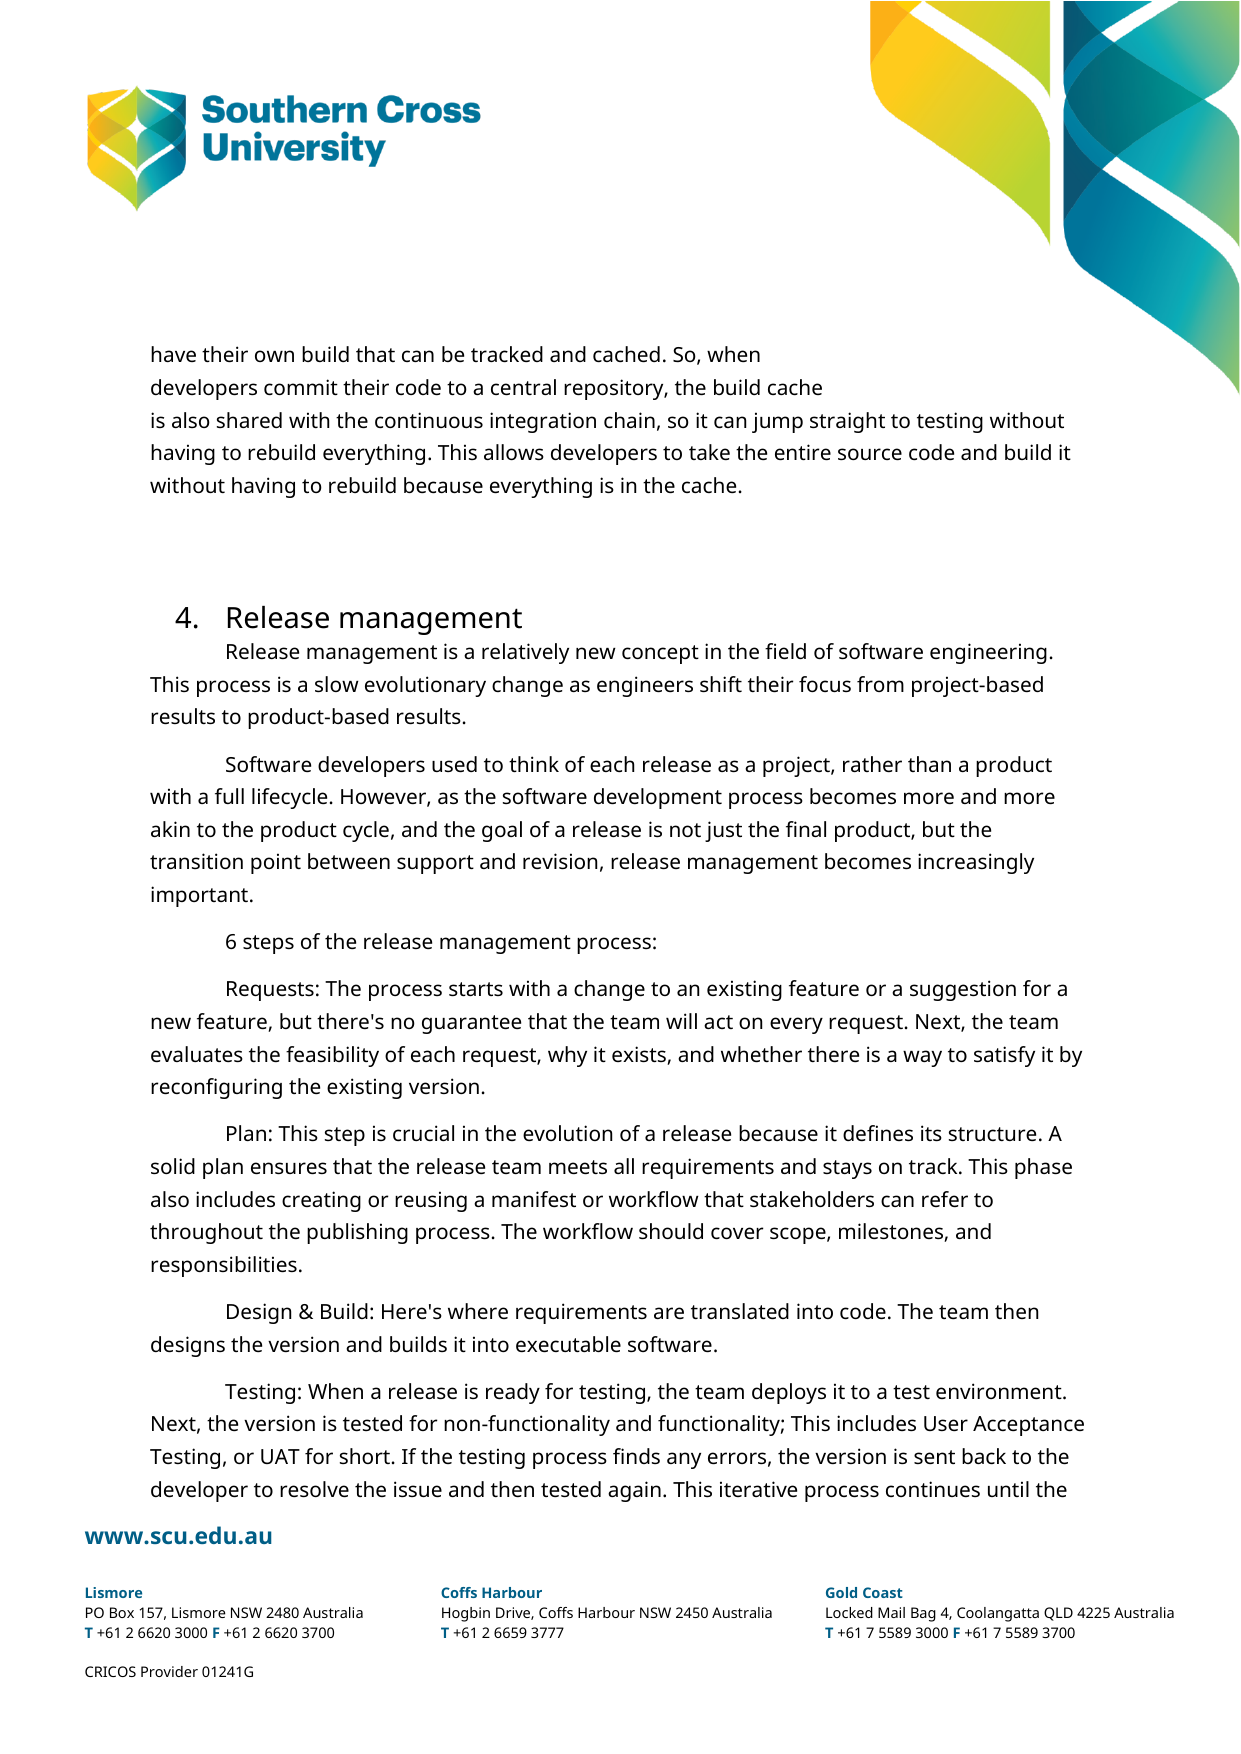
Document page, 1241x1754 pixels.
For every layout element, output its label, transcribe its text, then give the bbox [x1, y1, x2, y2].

picture [850, 1, 1240, 403]
list Requests: The process starts with a change to an existing feature or a suggestion for a new feature, but there's no guarantee that the team will act on every request. Next, the team evaluates the feasibility of each request, why it exists, and whether there is a way to satisfy it by reconfiguring the existing version. [150, 974, 1088, 1101]
list Software developers used to think of each release as a project, rather than a product with a full lifecycle. However, as the software development process becomes more and more akin to the product cycle, and the goal of a release is not just the final product, but the transition point between support and revision, release management becomes increasingly important. [150, 750, 1088, 908]
list 6 steps of the release management process: [150, 927, 1088, 956]
list Plan: This step is crucial in the evolution of a release because it defines its structure. A solid plan ensures that the release team meets all requirements and stays on track. This phase also includes creating or reusing a manifest or workflow that stakeholders can refer to throughout the publishing process. The workflow should cover scope, milestones, and responsibilities. [150, 1119, 1088, 1278]
picture [75, 79, 502, 217]
list Release management [175, 598, 1088, 637]
list Release management is a relatively new concept in the field of software engineering. This process is a slow evolutionary change as engineers shift their focus from project-based results to product-based results. [150, 637, 1088, 731]
list Design & Build: Here's where requirements are translated into code. The team then designs the version and builds it into executable software. [150, 1297, 1088, 1358]
